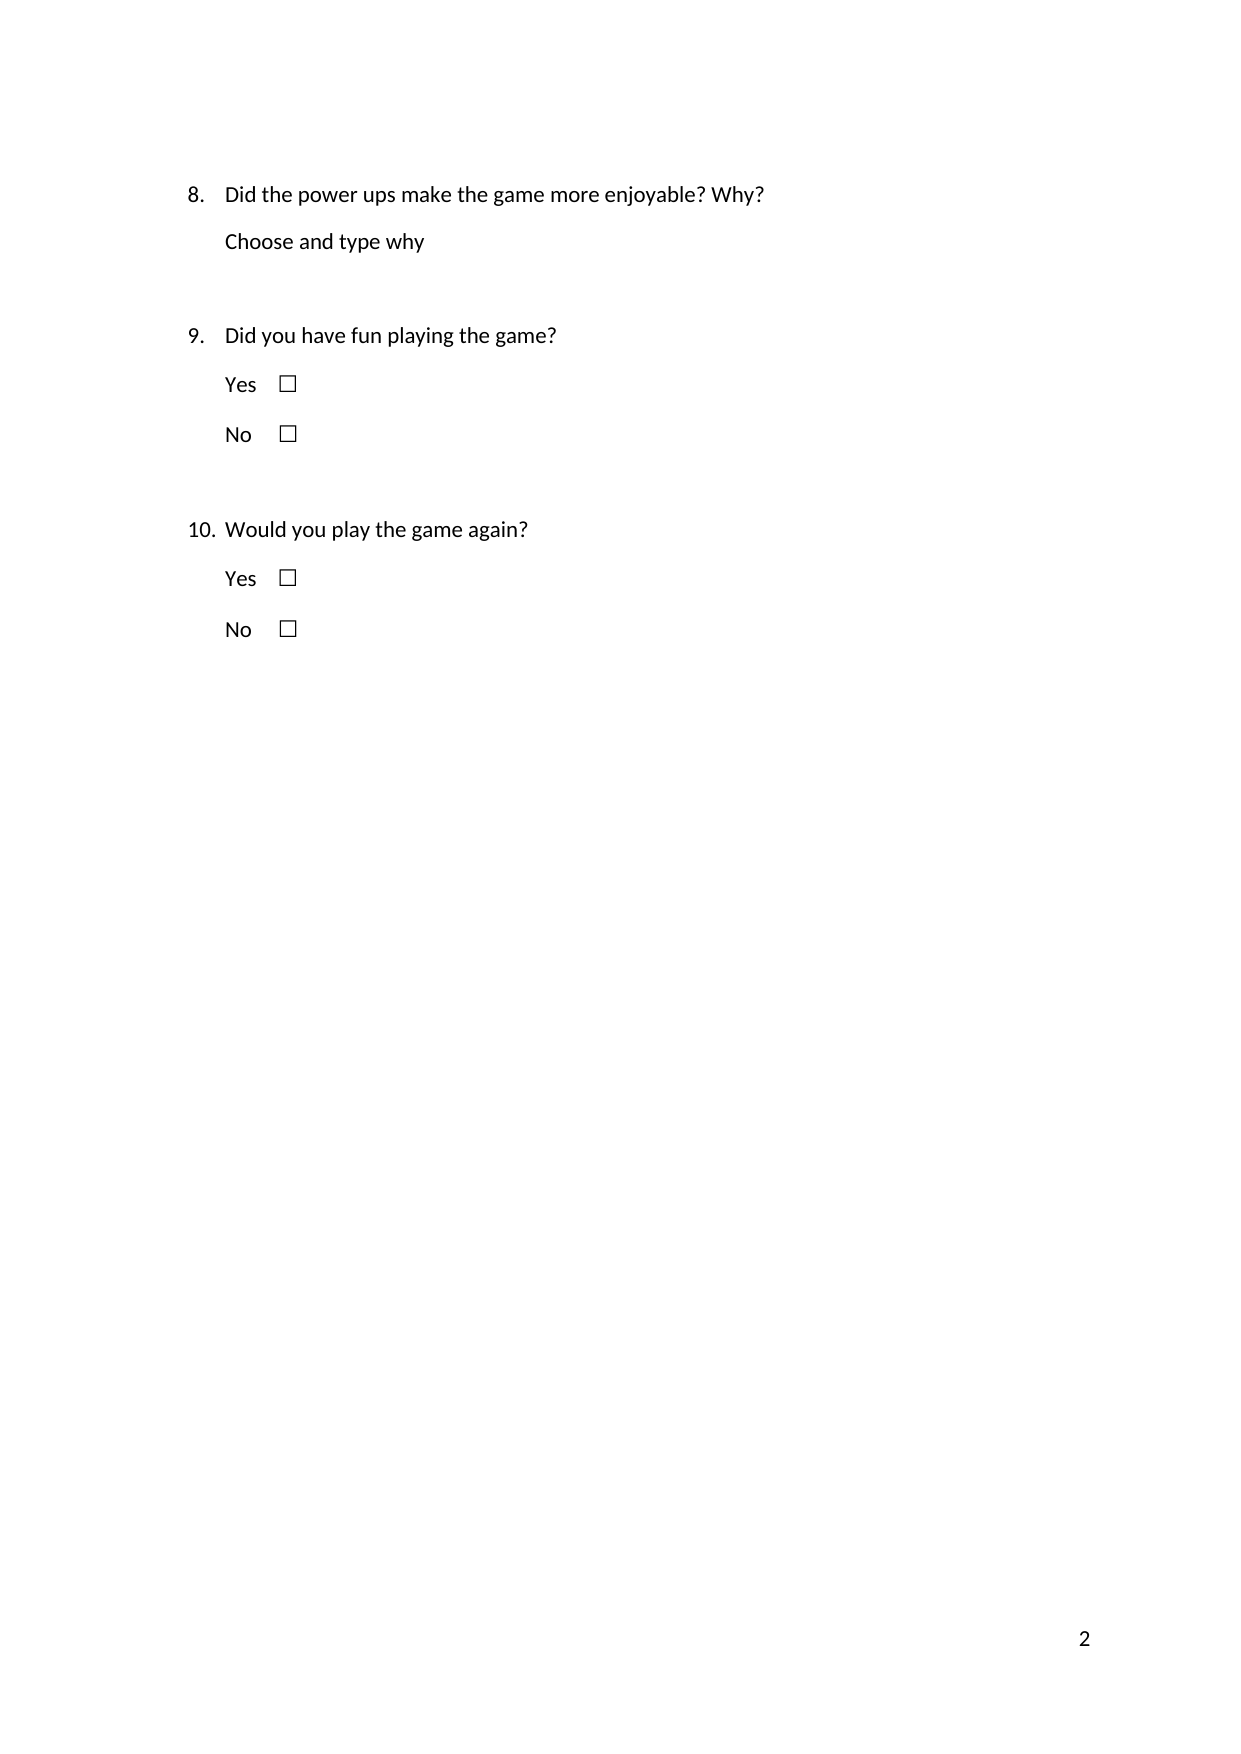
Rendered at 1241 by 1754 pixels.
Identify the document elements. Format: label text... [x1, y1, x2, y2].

list Did the power ups make the game more enjoyable? Why? [187, 180, 1090, 208]
text Yes [225, 368, 1090, 399]
text No [225, 613, 1090, 644]
list Did you have fun playing the game? [187, 321, 1090, 349]
text Yes [225, 562, 1090, 593]
list Would you play the game again? [187, 515, 1090, 543]
text No [225, 418, 1090, 449]
